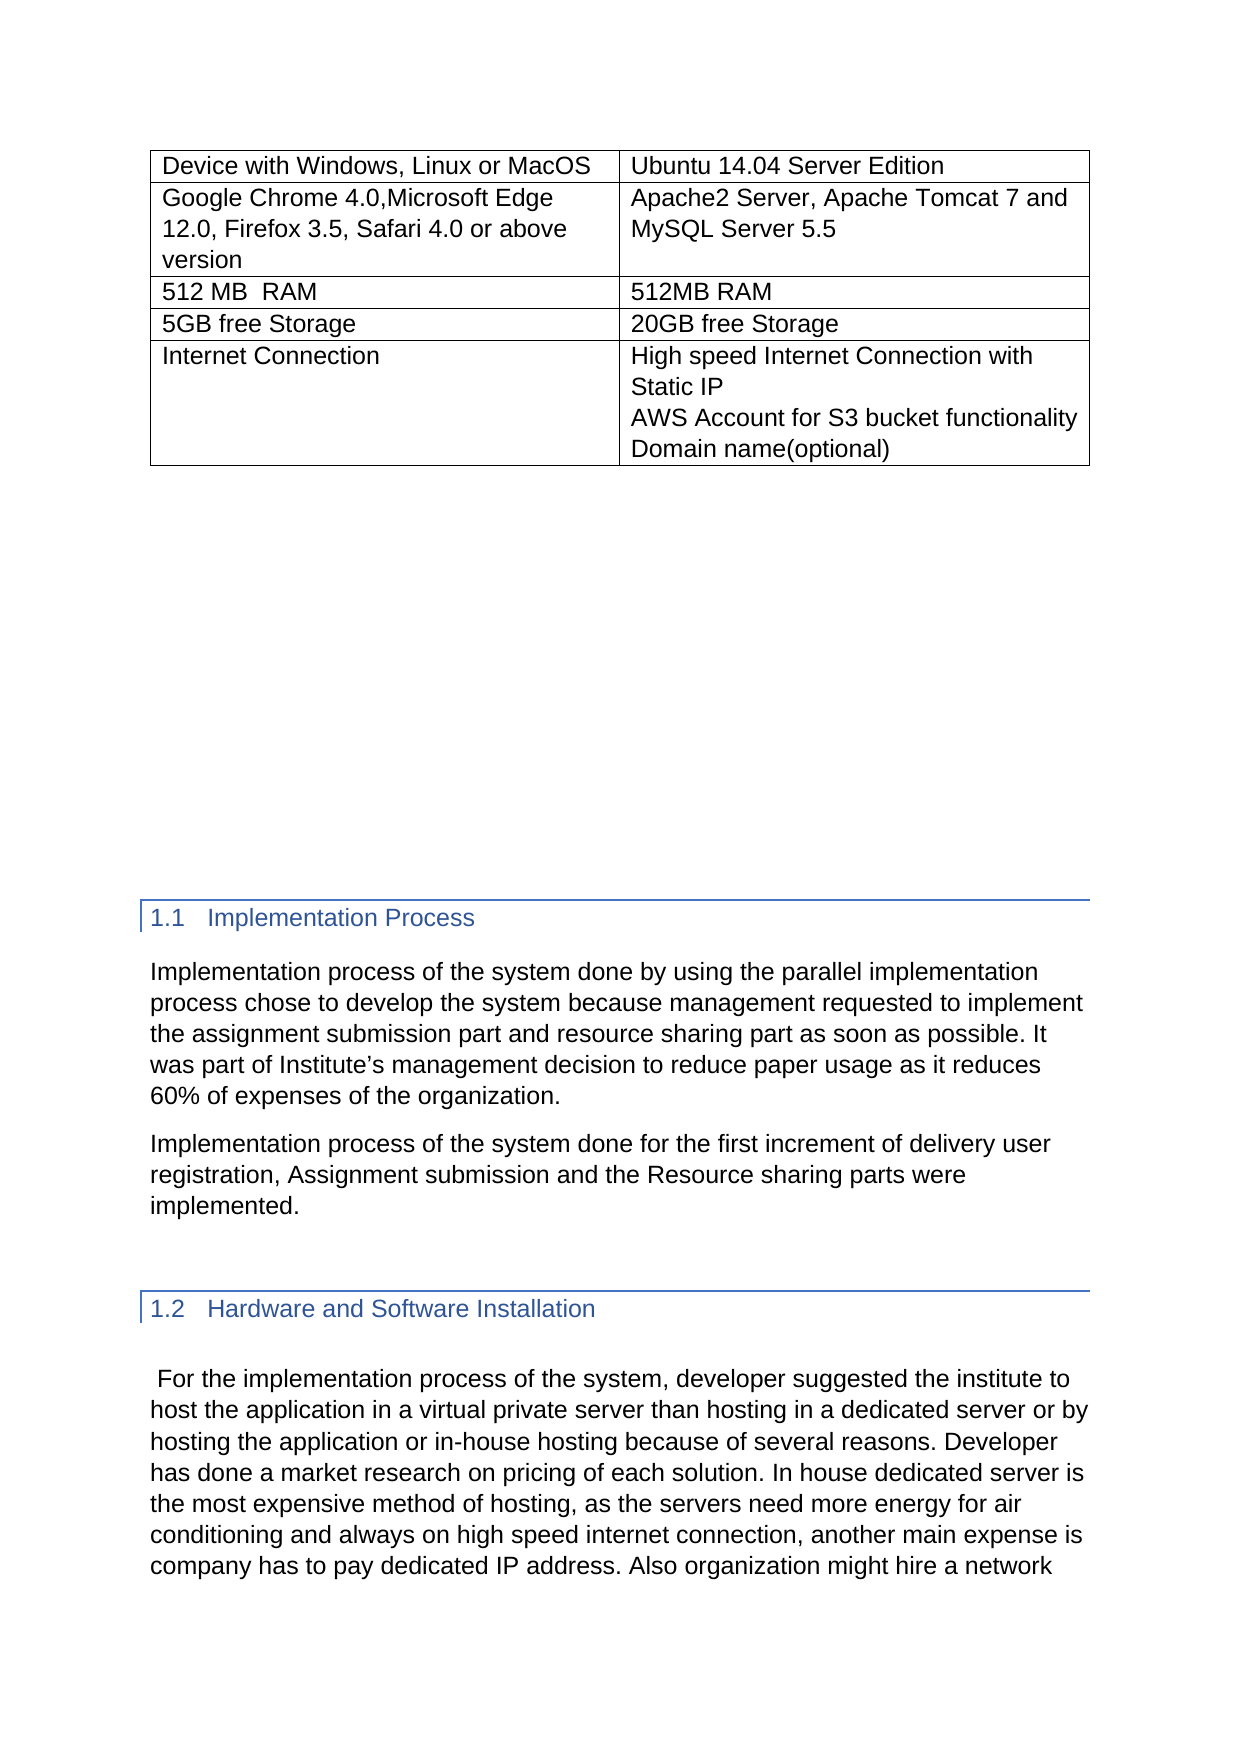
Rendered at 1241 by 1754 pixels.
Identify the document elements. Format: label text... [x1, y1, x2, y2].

table_cell High speed Internet Connection with Static IP AWS Account for S3 bucket functionality Domain name(optional) [620, 341, 1089, 464]
subtitle Implementation Process [142, 901, 1090, 932]
text Implementation process of the system done for the first increment of delivery user registration, Assignment submission and the Resource sharing parts were implemented. [150, 1128, 1090, 1219]
table_cell Device with Windows, Linux or MacOS [151, 151, 619, 182]
table_cell Apache2 Server, Apache Tomcat 7 and MySQL Server 5.5 [620, 183, 1089, 276]
table_cell 512MB RAM [620, 277, 1089, 308]
table_cell Ubuntu 14.04 Server Edition [620, 151, 1089, 182]
table_cell 5GB free Storage [151, 309, 619, 339]
table_cell 20GB free Storage [620, 309, 1089, 339]
table_cell 512 MB RAM [151, 277, 619, 308]
table_cell Internet Connection [151, 341, 619, 464]
table_cell Google Chrome 4.0,Microsoft Edge 12.0, Firefox 3.5, Safari 4.0 or above version [151, 183, 619, 276]
subtitle Hardware and Software Installation [142, 1292, 1090, 1323]
text Implementation process of the system done by using the parallel implementation process chose to develop the system because management requested to implement the assignment submission part and resource sharing part as soon as possible. It was part of Institute’s management decision to reduce paper usage as it reduces 60% of expenses of the organization. [150, 957, 1090, 1109]
